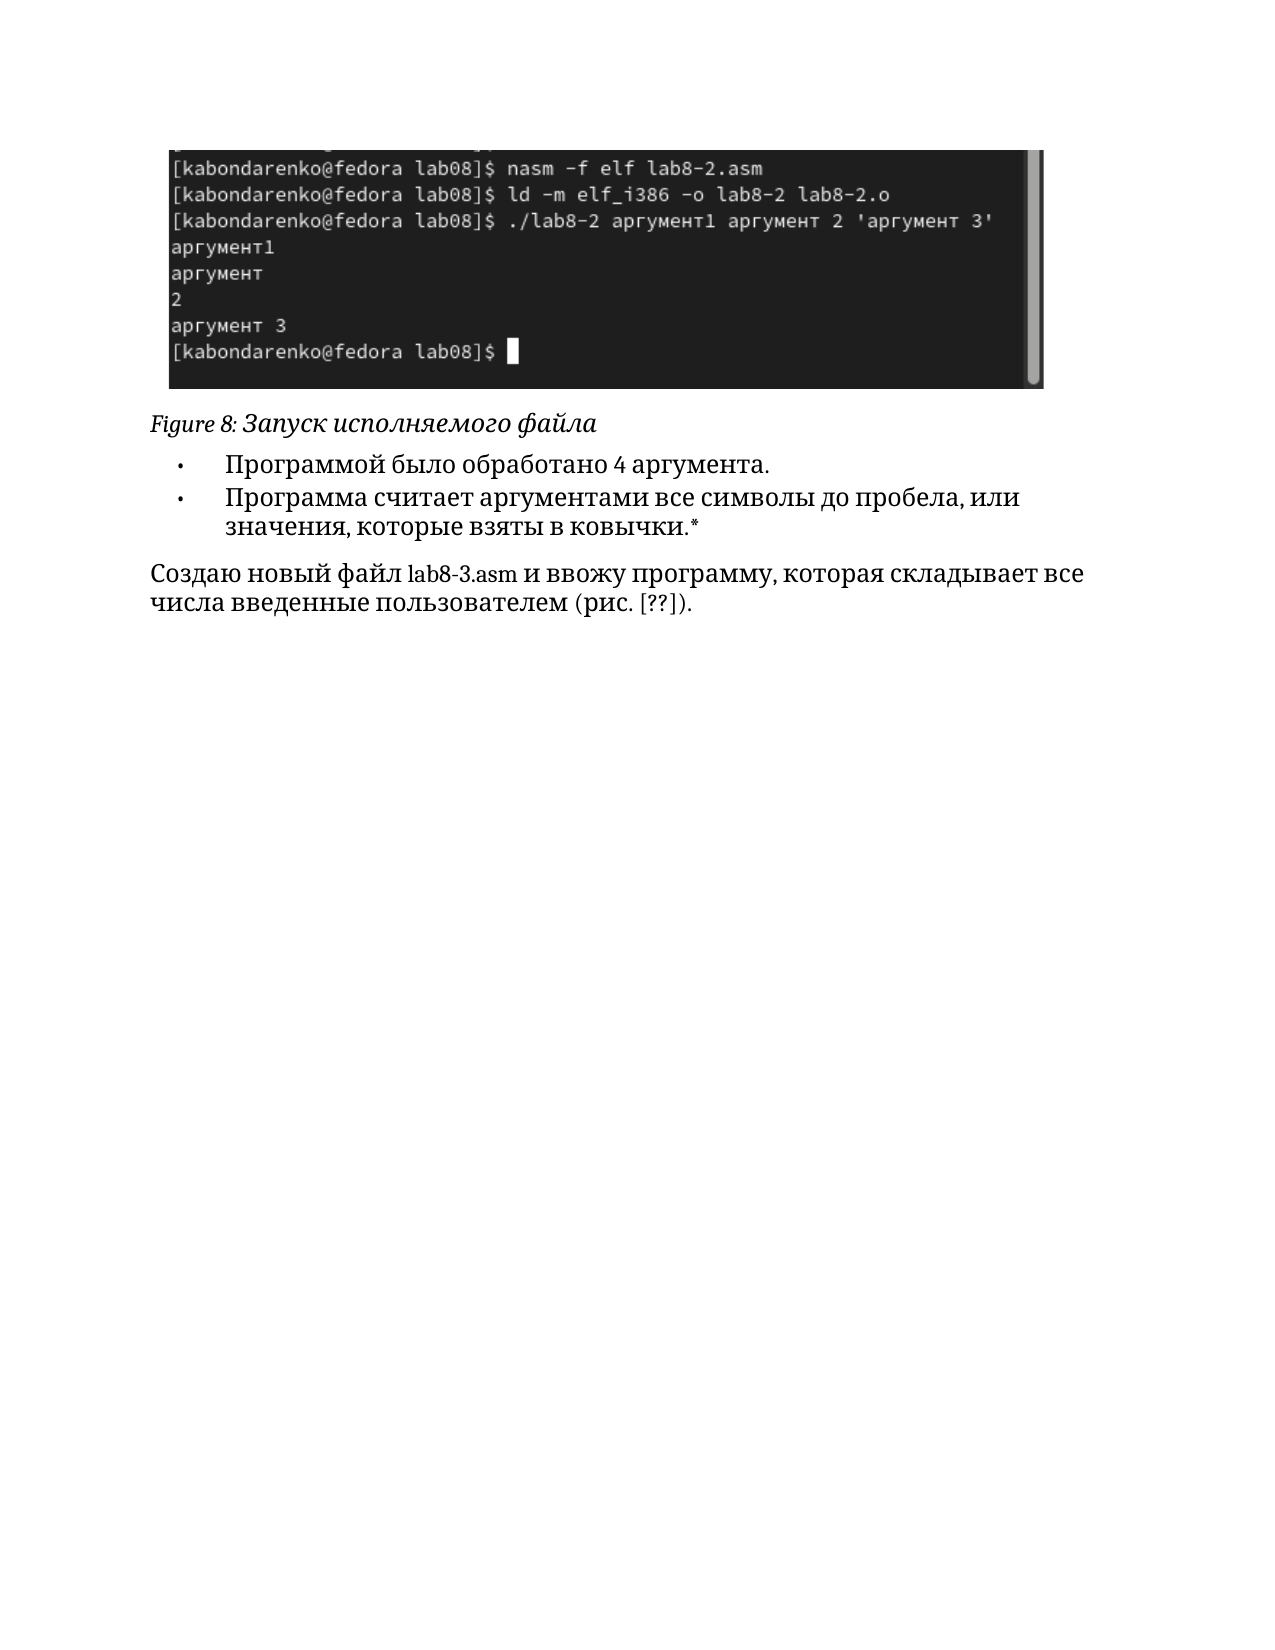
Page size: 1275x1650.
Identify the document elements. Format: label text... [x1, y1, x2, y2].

text Figure 8: Запуск исполняемого файла [150, 410, 1125, 439]
picture [168, 150, 1044, 389]
text Создаю новый файл lab8-3.asm и ввожу программу, которая складывает все числа введенные пользователем (рис. [??]). [150, 560, 1125, 617]
list Программа считает аргументами все символы до пробела, или значения, которые взяты в ковычки.* [175, 484, 1125, 541]
list Программой было обработано 4 аргумента. [175, 451, 1125, 480]
